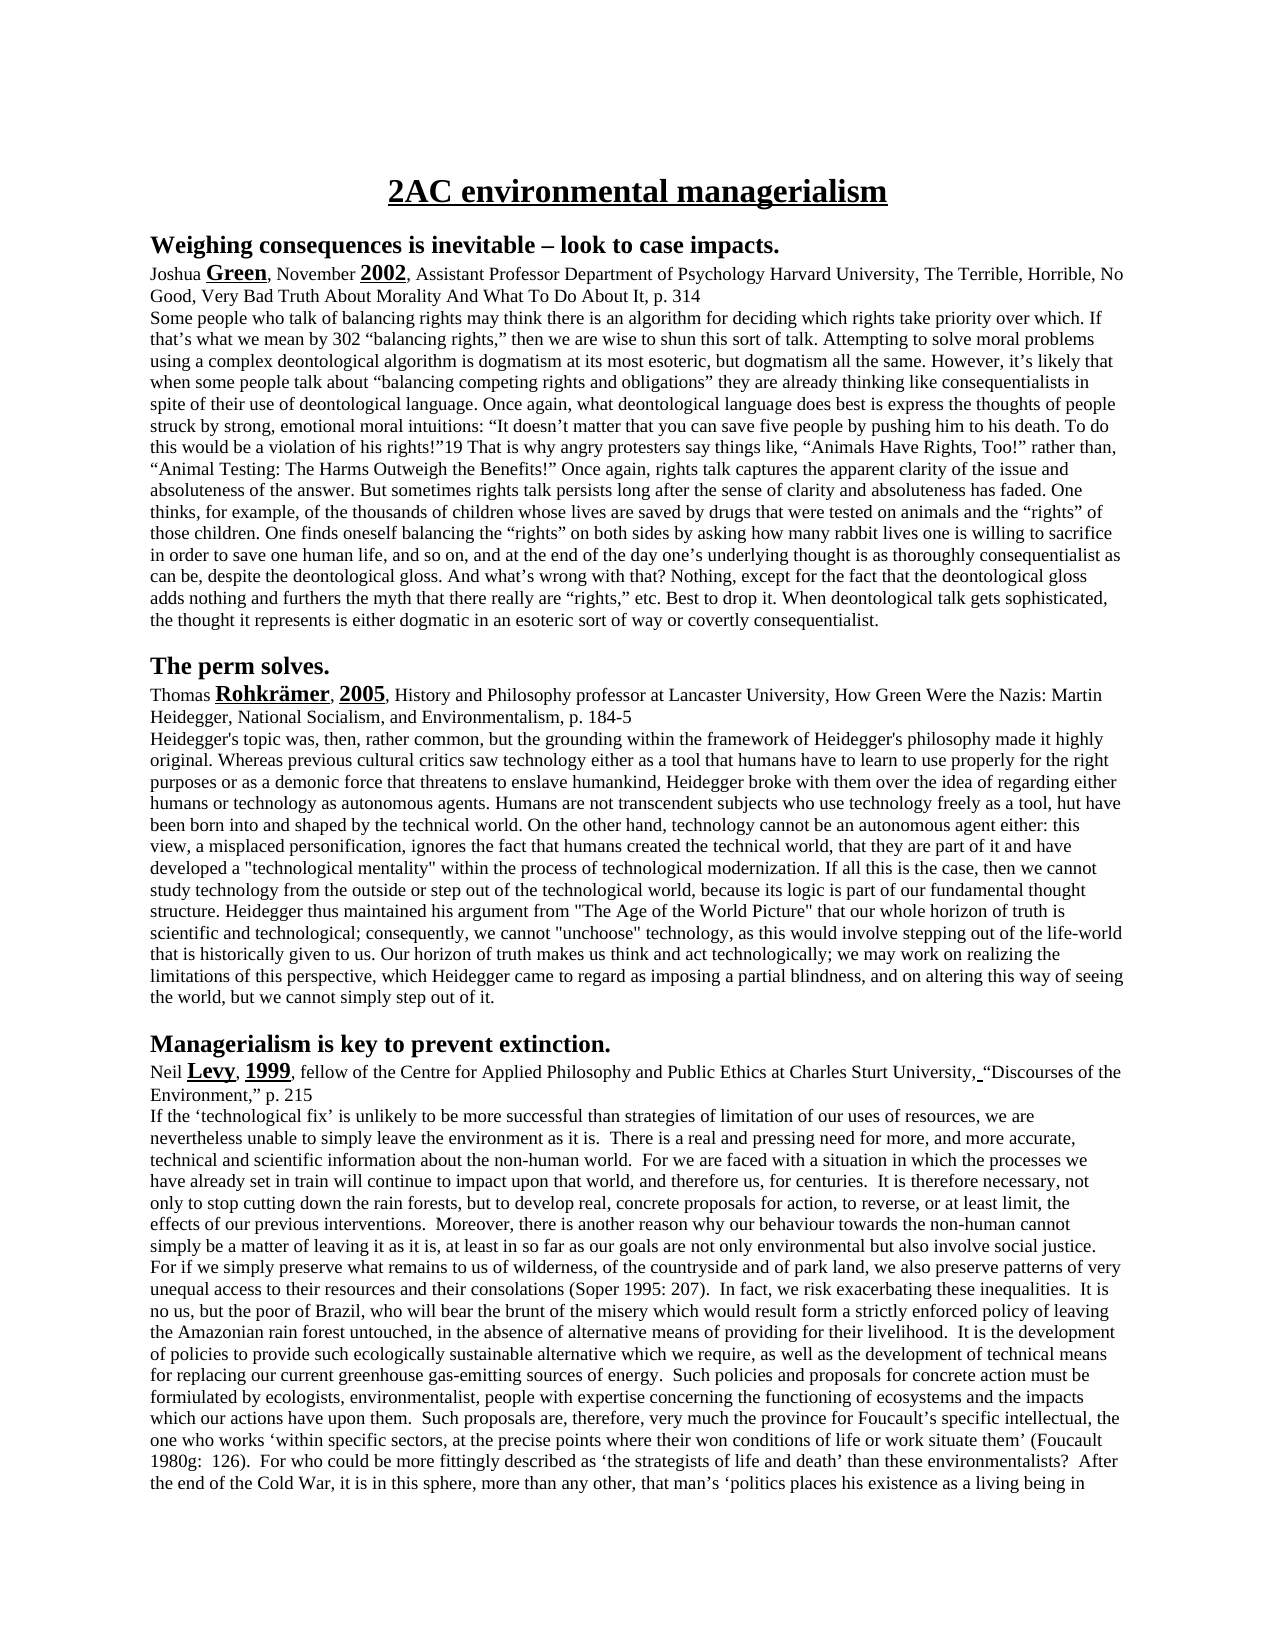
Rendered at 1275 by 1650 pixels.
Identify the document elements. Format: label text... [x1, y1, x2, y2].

text Some people who talk of balancing rights may think there is an algorithm for deciding which rights take priority over which. If that’s what we mean by 302 “balancing rights,” then we are wise to shun this sort of talk. Attempting to solve moral problems using a complex deontological algorithm is dogmatism at its most esoteric, but dogmatism all the same. However, it’s likely that when some people talk about “balancing competing rights and obligations” they are already thinking like consequentialists in spite of their use of deontological language. Once again, what deontological language does best is express the thoughts of people struck by strong, emotional moral intuitions: “It doesn’t matter that you can save five people by pushing him to his death. To do this would be a violation of his rights!”19 That is why angry protesters say things like, “Animals Have Rights, Too!” rather than, “Animal Testing: The Harms Outweigh the Benefits!” Once again, rights talk captures the apparent clarity of the issue and absoluteness of the answer. But sometimes rights talk persists long after the sense of clarity and absoluteness has faded. One thinks, for example, of the thousands of children whose lives are saved by drugs that were tested on animals and the “rights” of those children. One finds oneself balancing the “rights” on both sides by asking how many rabbit lives one is willing to sacrifice in order to save one human life, and so on, and at the end of the day one’s underlying thought is as thoroughly consequentialist as can be, despite the deontological gloss. And what’s wrong with that? Nothing, except for the fact that the deontological gloss adds nothing and furthers the myth that there really are “rights,” etc. Best to drop it. When deontological talk gets sophisticated, the thought it represents is either dogmatic in an esoteric sort of way or covertly consequentialist. [150, 307, 1125, 630]
subtitle The perm solves. [150, 651, 1125, 680]
text Joshua Green, November 2002, Assistant Professor Department of Psychology Harvard University, The Terrible, Horrible, No Good, Very Bad Truth About Morality And What To Do About It, p. 314 [150, 259, 1125, 307]
subtitle 2AC environmental managerialism [150, 171, 1125, 209]
text Neil Levy, 1999, fellow of the Centre for Applied Philosophy and Public Ethics at Charles Sturt University, “Discourses of the Environment,” p. 215 [150, 1057, 1125, 1105]
subtitle Weighing consequences is inevitable – look to case impacts. [150, 230, 1125, 259]
subtitle Managerialism is key to prevent extinction. [150, 1029, 1125, 1057]
text Thomas Rohkrämer, 2005, History and Philosophy professor at Lancaster University, How Green Were the Nazis: Martin Heidegger, National Socialism, and Environmentalism, p. 184-5 [150, 680, 1125, 728]
text Heidegger's topic was, then, rather common, but the grounding within the framework of Heidegger's philosophy made it highly original. Whereas previous cultural critics saw technology either as a tool that humans have to learn to use properly for the right purposes or as a demonic force that threatens to enslave humankind, Heidegger broke with them over the idea of regarding either humans or technology as autonomous agents. Humans are not transcendent subjects who use technology freely as a tool, hut have been born into and shaped by the technical world. On the other hand, technology cannot be an autonomous agent either: this view, a misplaced personification, ignores the fact that humans created the technical world, that they are part of it and have developed a "technological mentality" within the process of technological modernization. If all this is the case, then we cannot study technology from the outside or step out of the technological world, because its logic is part of our fundamental thought structure. Heidegger thus maintained his argument from "The Age of the World Picture" that our whole horizon of truth is scientific and technological; consequently, we cannot "unchoose" technology, as this would involve stepping out of the life-world that is historically given to us. Our horizon of truth makes us think and act technologically; we may work on realizing the limitations of this perspective, which Heidegger came to regard as imposing a partial blindness, and on altering this way of seeing the world, but we cannot simply step out of it. [150, 728, 1125, 1008]
